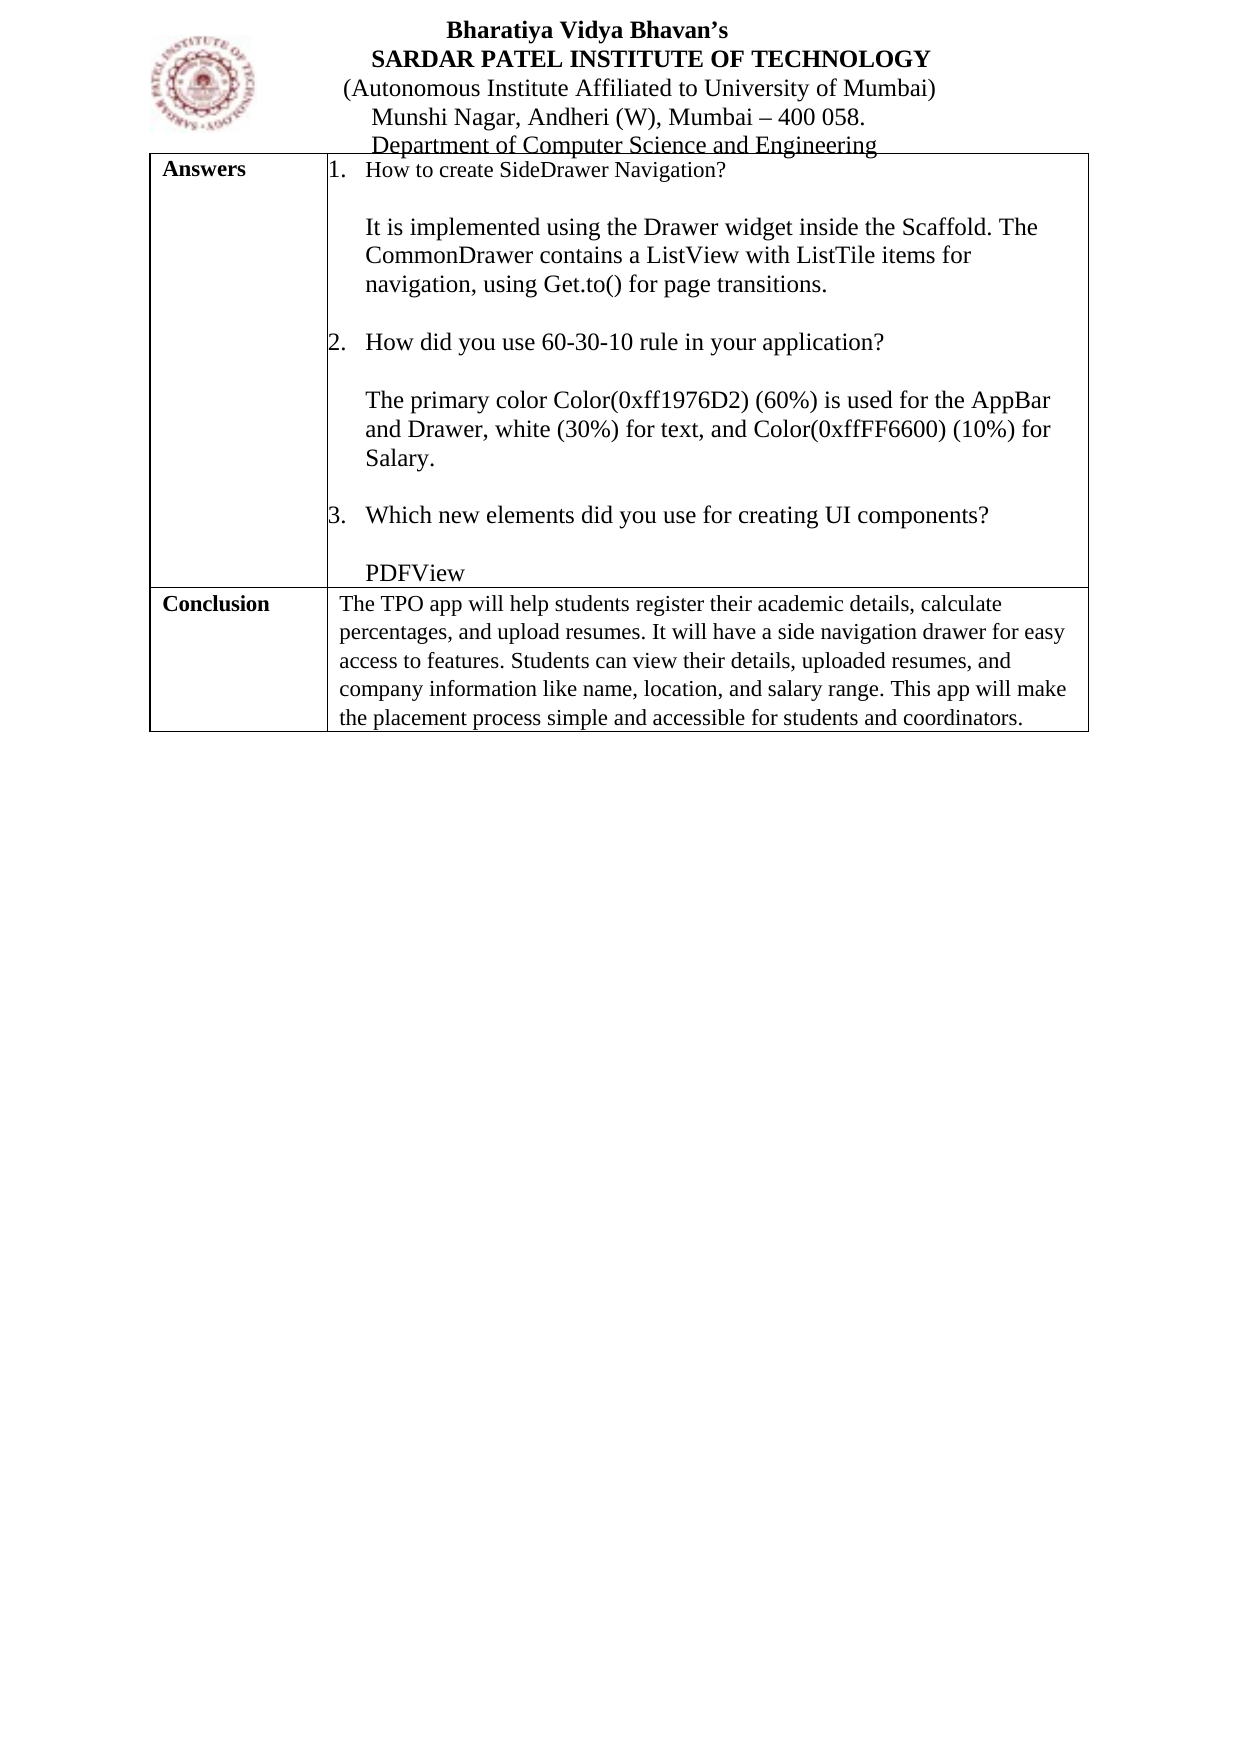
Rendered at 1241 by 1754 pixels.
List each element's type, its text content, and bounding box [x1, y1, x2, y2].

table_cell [328, 154, 1088, 587]
table_cell Conclusion [151, 588, 327, 731]
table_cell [151, 154, 327, 587]
picture [150, 35, 257, 133]
table_cell The TPO app will help students register their academic details, calculate percentages, and upload resumes. It will have a side navigation drawer for easy access to features. Students can view their details, uploaded resumes, and company information like name, location, and salary range. This app will make the placement process simple and accessible for students and coordinators. [328, 588, 1088, 731]
